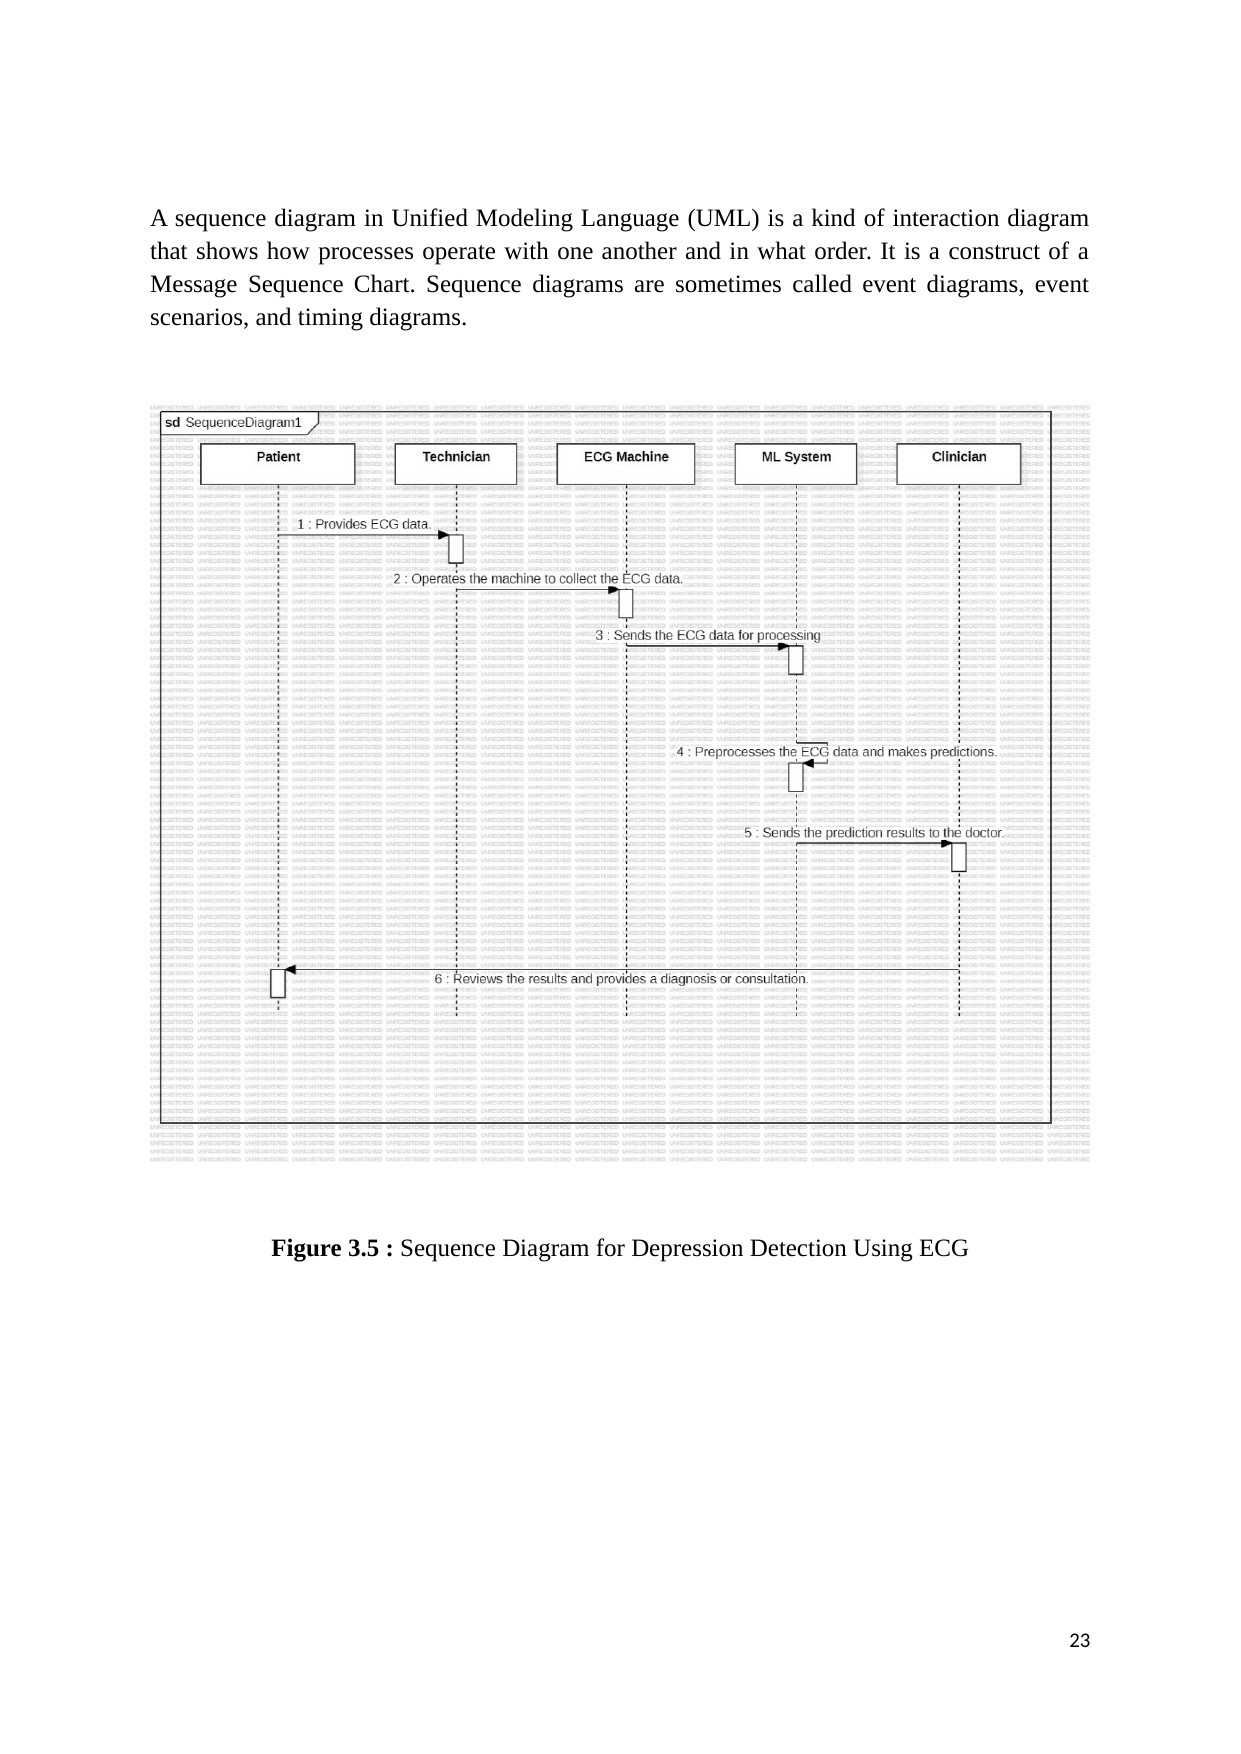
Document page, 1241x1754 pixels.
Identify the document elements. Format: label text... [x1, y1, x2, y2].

picture [150, 401, 1091, 1163]
text A sequence diagram in Unified Modeling Language (UML) is a kind of interaction diagram that shows how processes operate with one another and in what order. It is a construct of a Message Sequence Chart. Sequence diagrams are sometimes called event diagrams, event scenarios, and timing diagrams. [150, 203, 1090, 331]
text Figure 3.5 : Sequence Diagram for Depression Detection Using ECG [150, 1233, 1090, 1262]
